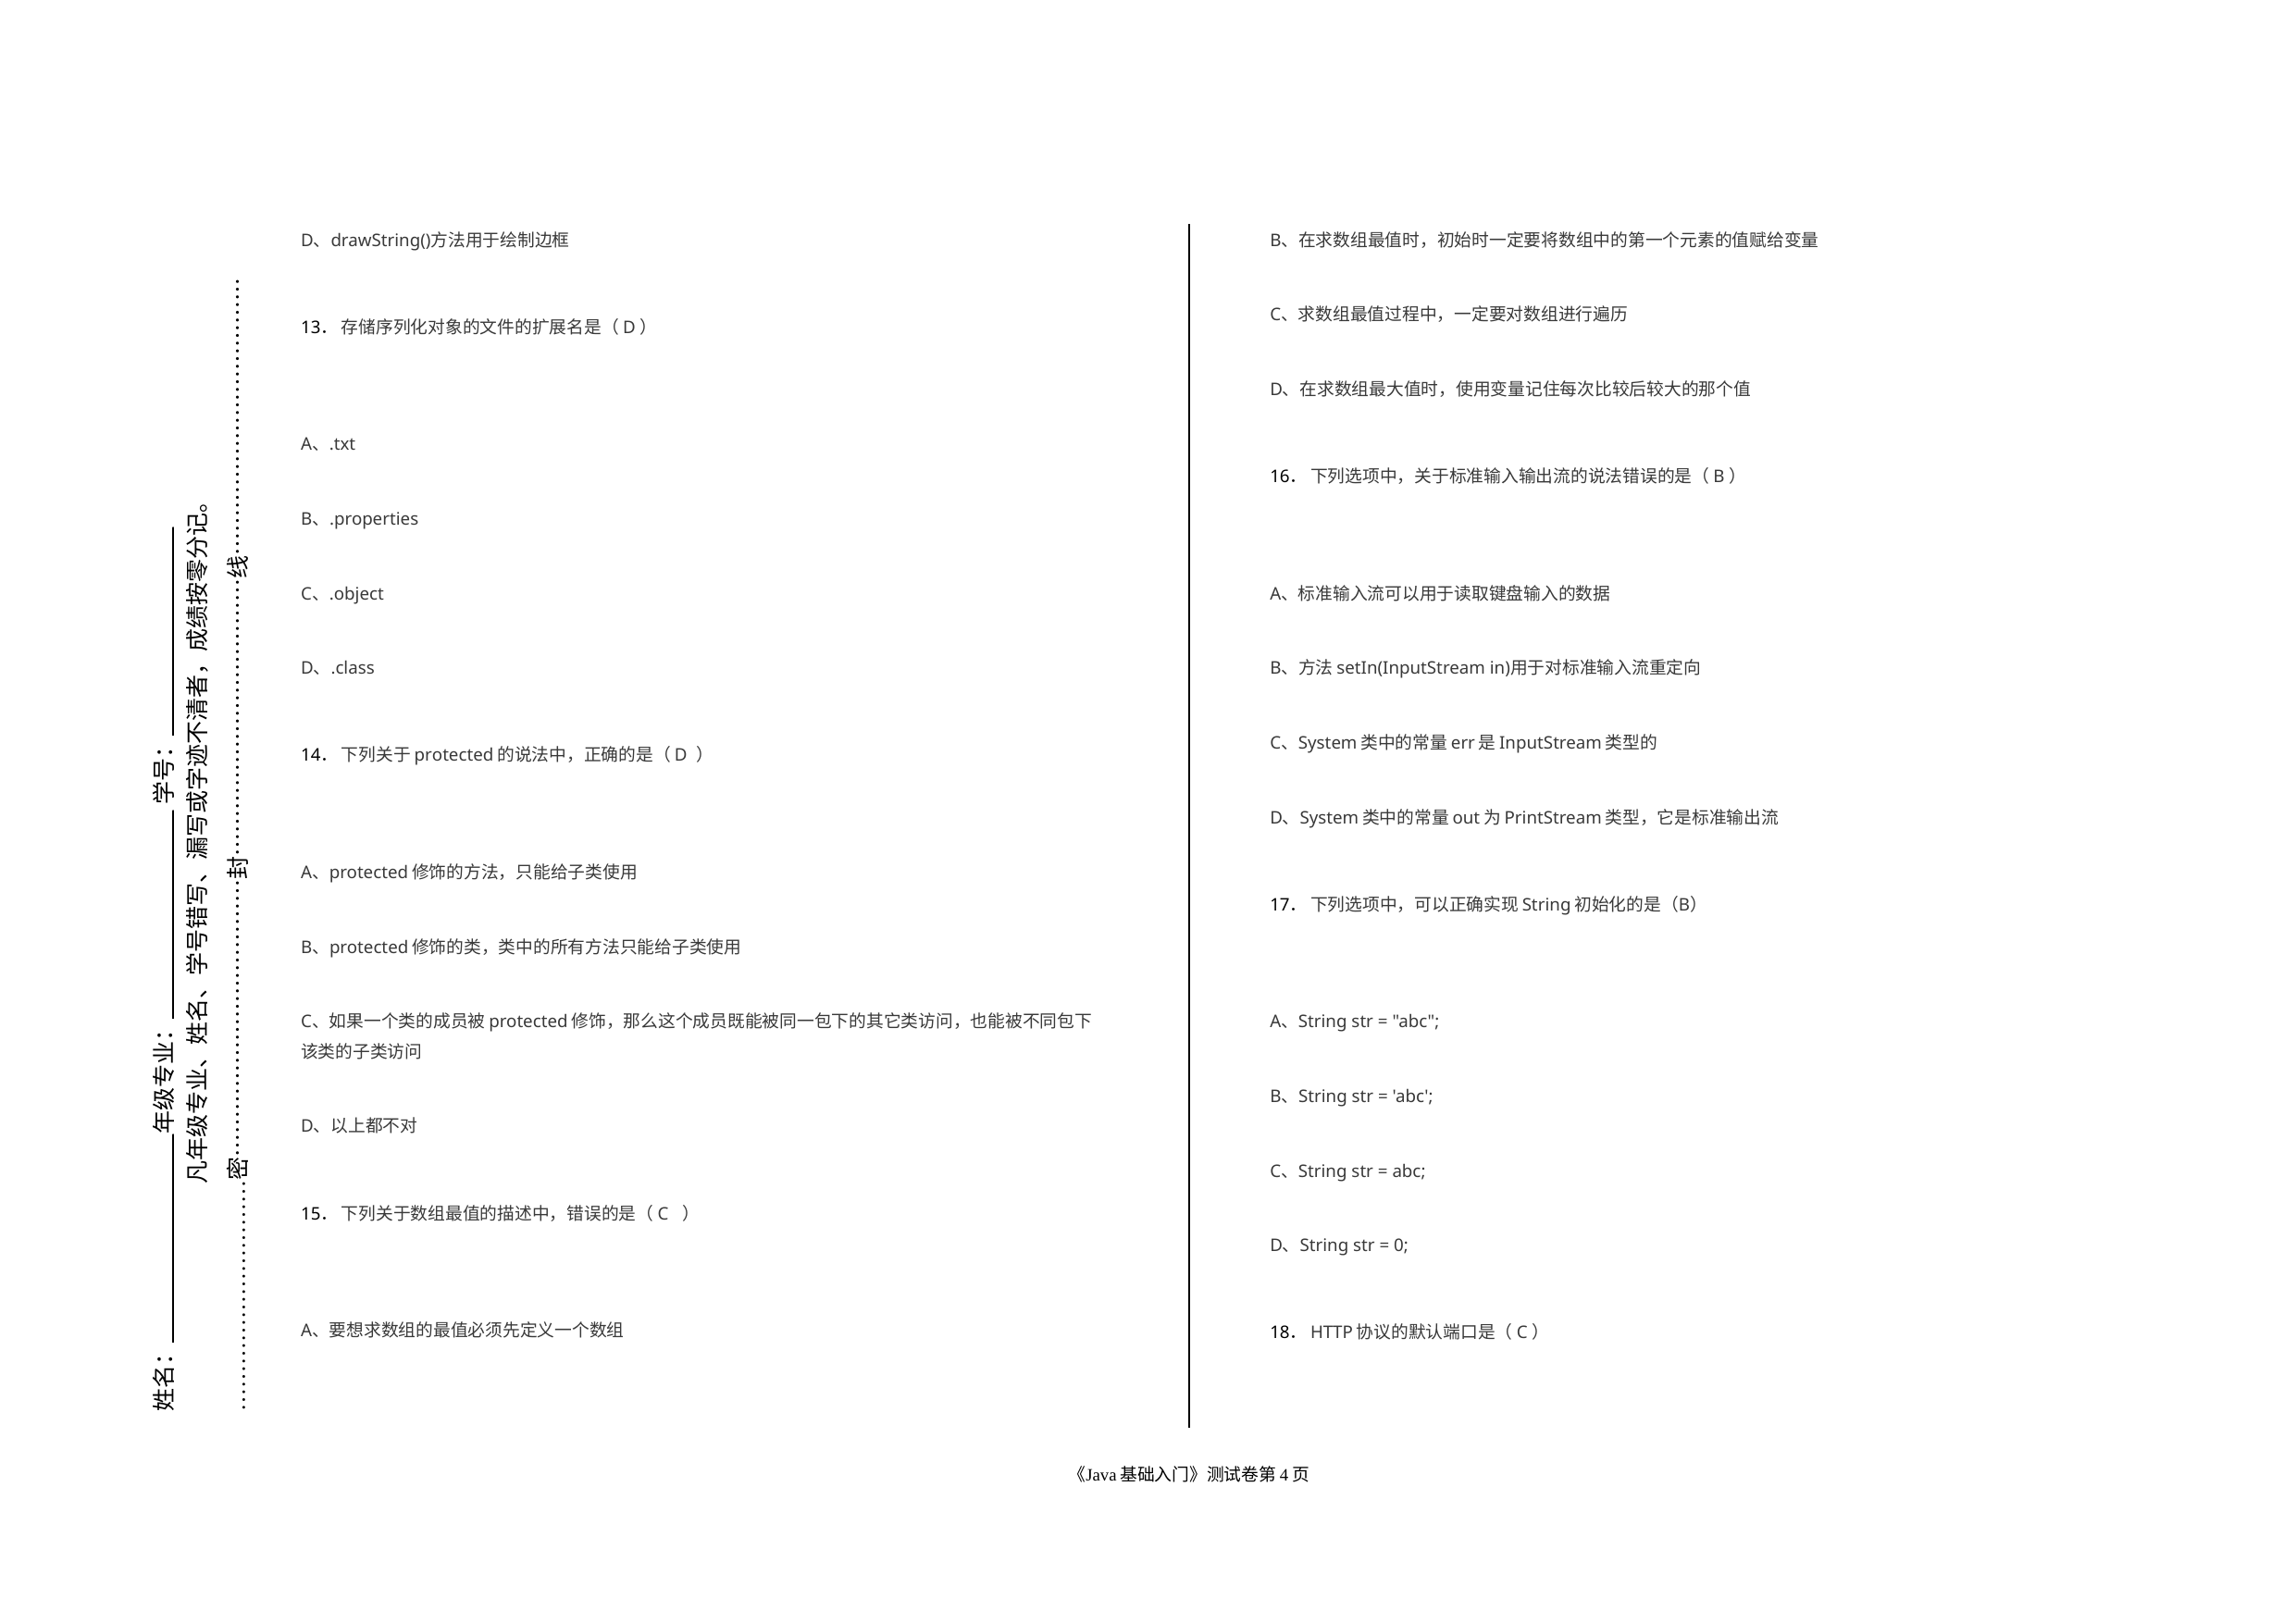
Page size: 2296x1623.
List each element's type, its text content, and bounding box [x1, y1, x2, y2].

text D、drawString()方法用于绘制边框 [301, 224, 1108, 284]
text D、以上都不对 [301, 1109, 1108, 1170]
text A、String str = "abc"; [1270, 1005, 2077, 1065]
text A、要想求数组的最值必须先定义一个数组 [301, 1314, 1108, 1374]
text D、.class [301, 651, 1108, 712]
list 下列关于protected的说法中，正确的是（ D ） [301, 738, 1108, 829]
text C、System类中的常量err是InputStream类型的 [1270, 726, 2077, 787]
list 下列选项中，关于标准输入输出流的说法错误的是（ B ） [1270, 460, 2077, 550]
text C、.object [301, 577, 1108, 638]
text D、在求数组最大值时，使用变量记住每次比较后较大的那个值 [1270, 373, 2077, 433]
text C、String str = abc; [1270, 1155, 2077, 1215]
list 存储序列化对象的文件的扩展名是（ D ） [301, 311, 1108, 401]
text D、System类中的常量out为PrintStream类型，它是标准输出流 [1270, 801, 2077, 861]
text B、.properties [301, 502, 1108, 563]
text A、protected修饰的方法，只能给子类使用 [301, 856, 1108, 916]
text B、protected修饰的类，类中的所有方法只能给子类使用 [301, 931, 1108, 991]
text C、如果一个类的成员被protected修饰，那么这个成员既能被同一包下的其它类访问，也能被不同包下该类的子类访问 [301, 1005, 1108, 1096]
list 下列关于数组最值的描述中，错误的是（ C ） [301, 1197, 1108, 1287]
text D、String str = 0; [1270, 1229, 2077, 1289]
list 下列选项中，可以正确实现String初始化的是（B） [1270, 888, 2077, 978]
text A、标准输入流可以用于读取键盘输入的数据 [1270, 577, 2077, 638]
text B、String str = 'abc'; [1270, 1080, 2077, 1140]
text B、方法setIn(InputStream in)用于对标准输入流重定向 [1270, 651, 2077, 712]
text B、在求数组最值时，初始时一定要将数组中的第一个元素的值赋给变量 [1270, 224, 2077, 284]
text A、.txt [301, 427, 1108, 488]
list HTTP协议的默认端口是（ C ） [1270, 1316, 2077, 1406]
text C、求数组最值过程中，一定要对数组进行遍历 [1270, 298, 2077, 358]
